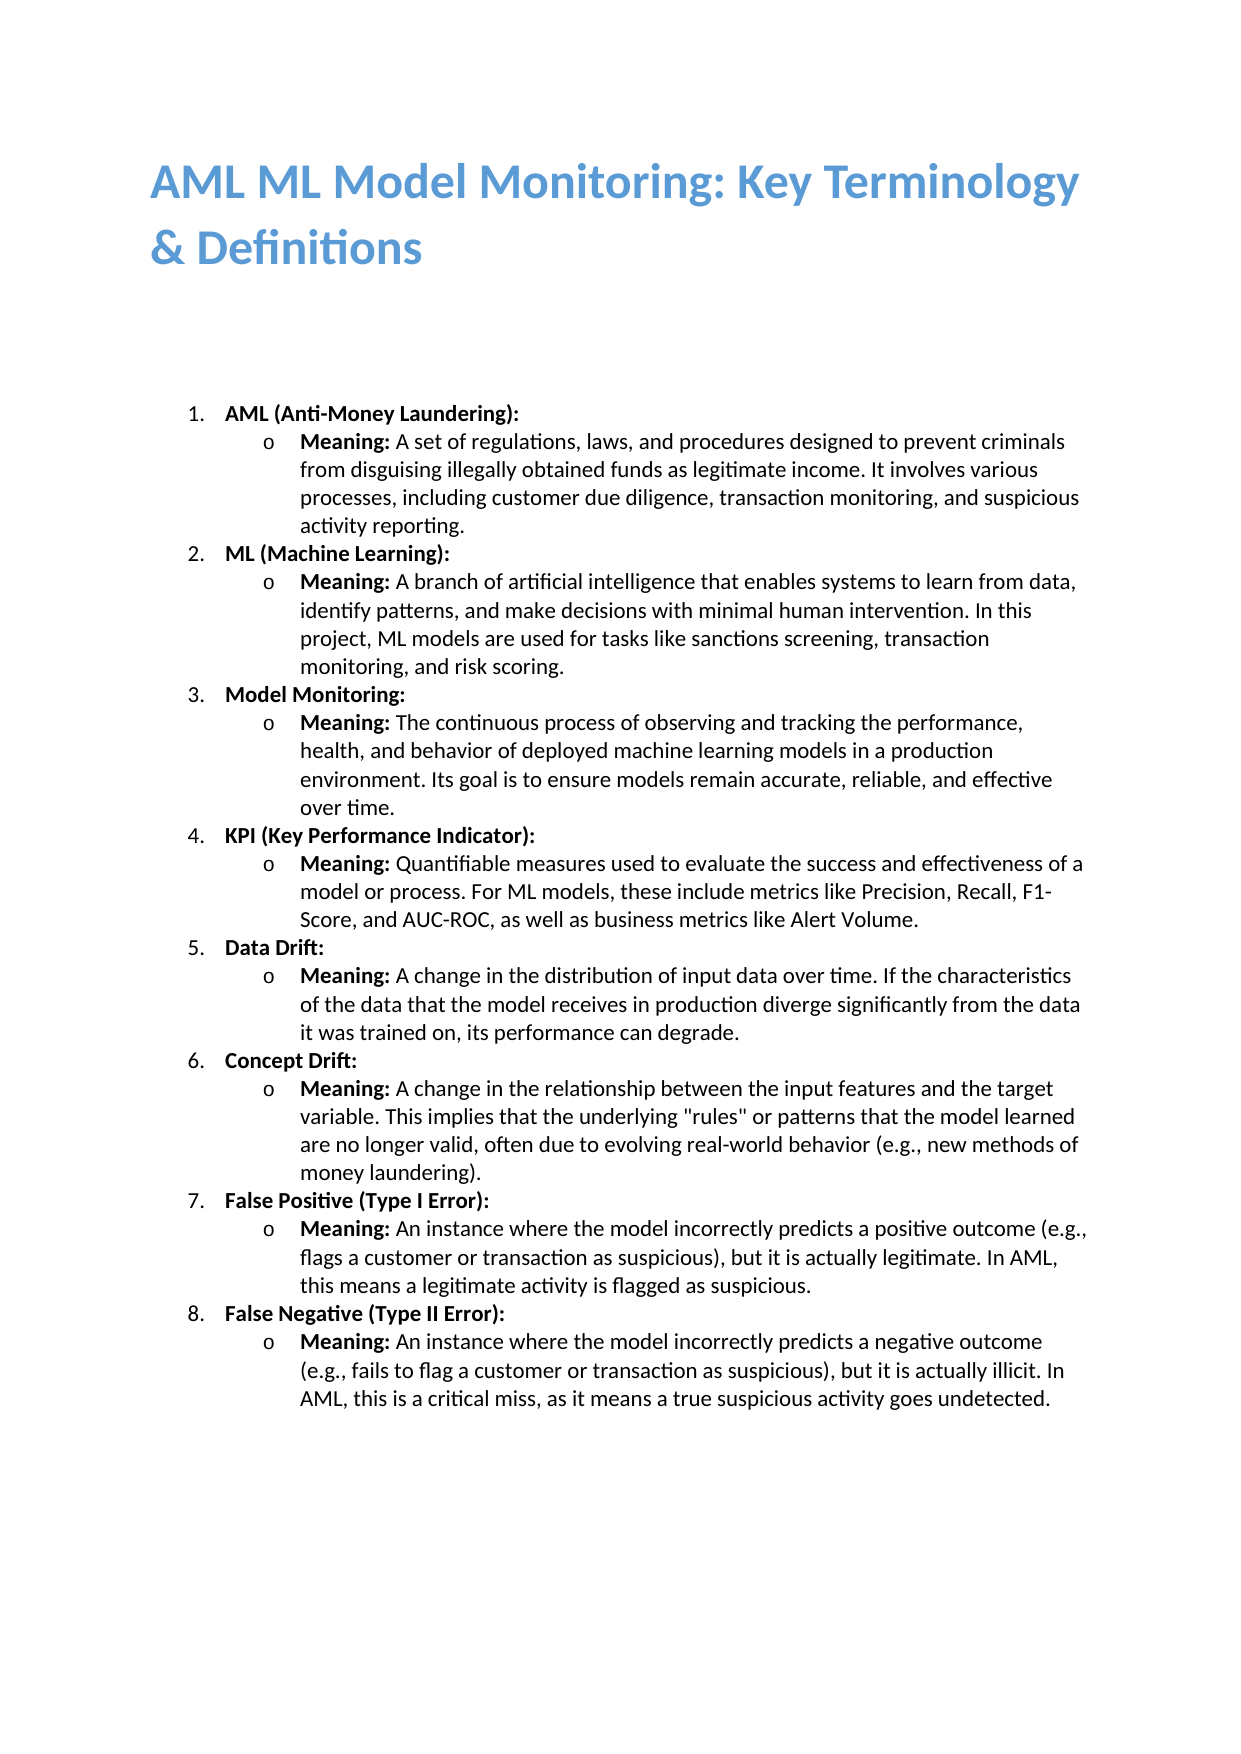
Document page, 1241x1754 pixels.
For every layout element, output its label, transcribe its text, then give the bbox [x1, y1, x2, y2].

list Meaning: Quantifiable measures used to evaluate the success and effectiveness of a model or process. For ML models, these include metrics like Precision, Recall, F1-Score, and AUC-ROC, as well as business metrics like Alert Volume. [262, 849, 1090, 933]
list Meaning: A change in the distribution of input data over time. If the characteristics of the data that the model receives in production diverge significantly from the data it was trained on, its performance can degrade. [262, 961, 1090, 1046]
list Meaning: A change in the relationship between the input features and the target variable. This implies that the underlying "rules" or patterns that the model learned are no longer valid, often due to evolving real-world behavior (e.g., new methods of money laundering). [262, 1074, 1090, 1187]
list Concept Drift: [187, 1046, 1090, 1074]
list Model Monitoring: [187, 680, 1090, 708]
list False Negative (Type II Error): [187, 1299, 1090, 1327]
list False Positive (Type I Error): [187, 1187, 1090, 1214]
list ML (Machine Learning): [187, 539, 1090, 567]
list Meaning: A branch of artificial intelligence that enables systems to learn from data, identify patterns, and make decisions with minimal human intervention. In this project, ML models are used for tasks like sanctions screening, transaction monitoring, and risk scoring. [262, 567, 1090, 680]
list Meaning: The continuous process of observing and tracking the performance, health, and behavior of deployed machine learning models in a production environment. Its goal is to ensure models remain accurate, reliable, and effective over time. [262, 708, 1090, 821]
text AML ML Model Monitoring: Key Terminology & Definitions [150, 150, 1090, 277]
list Meaning: An instance where the model incorrectly predicts a negative outcome (e.g., fails to flag a customer or transaction as suspicious), but it is actually illicit. In AML, this is a critical miss, as it means a true suspicious activity goes undetected. [262, 1327, 1090, 1412]
list KPI (Key Performance Indicator): [187, 821, 1090, 849]
list Data Drift: [187, 933, 1090, 961]
list AML (Anti-Money Laundering): [187, 399, 1090, 427]
list Meaning: A set of regulations, laws, and procedures designed to prevent criminals from disguising illegally obtained funds as legitimate income. It involves various processes, including customer due diligence, transaction monitoring, and suspicious activity reporting. [262, 427, 1090, 539]
list Meaning: An instance where the model incorrectly predicts a positive outcome (e.g., flags a customer or transaction as suspicious), but it is actually legitimate. In AML, this means a legitimate activity is flagged as suspicious. [262, 1214, 1090, 1299]
